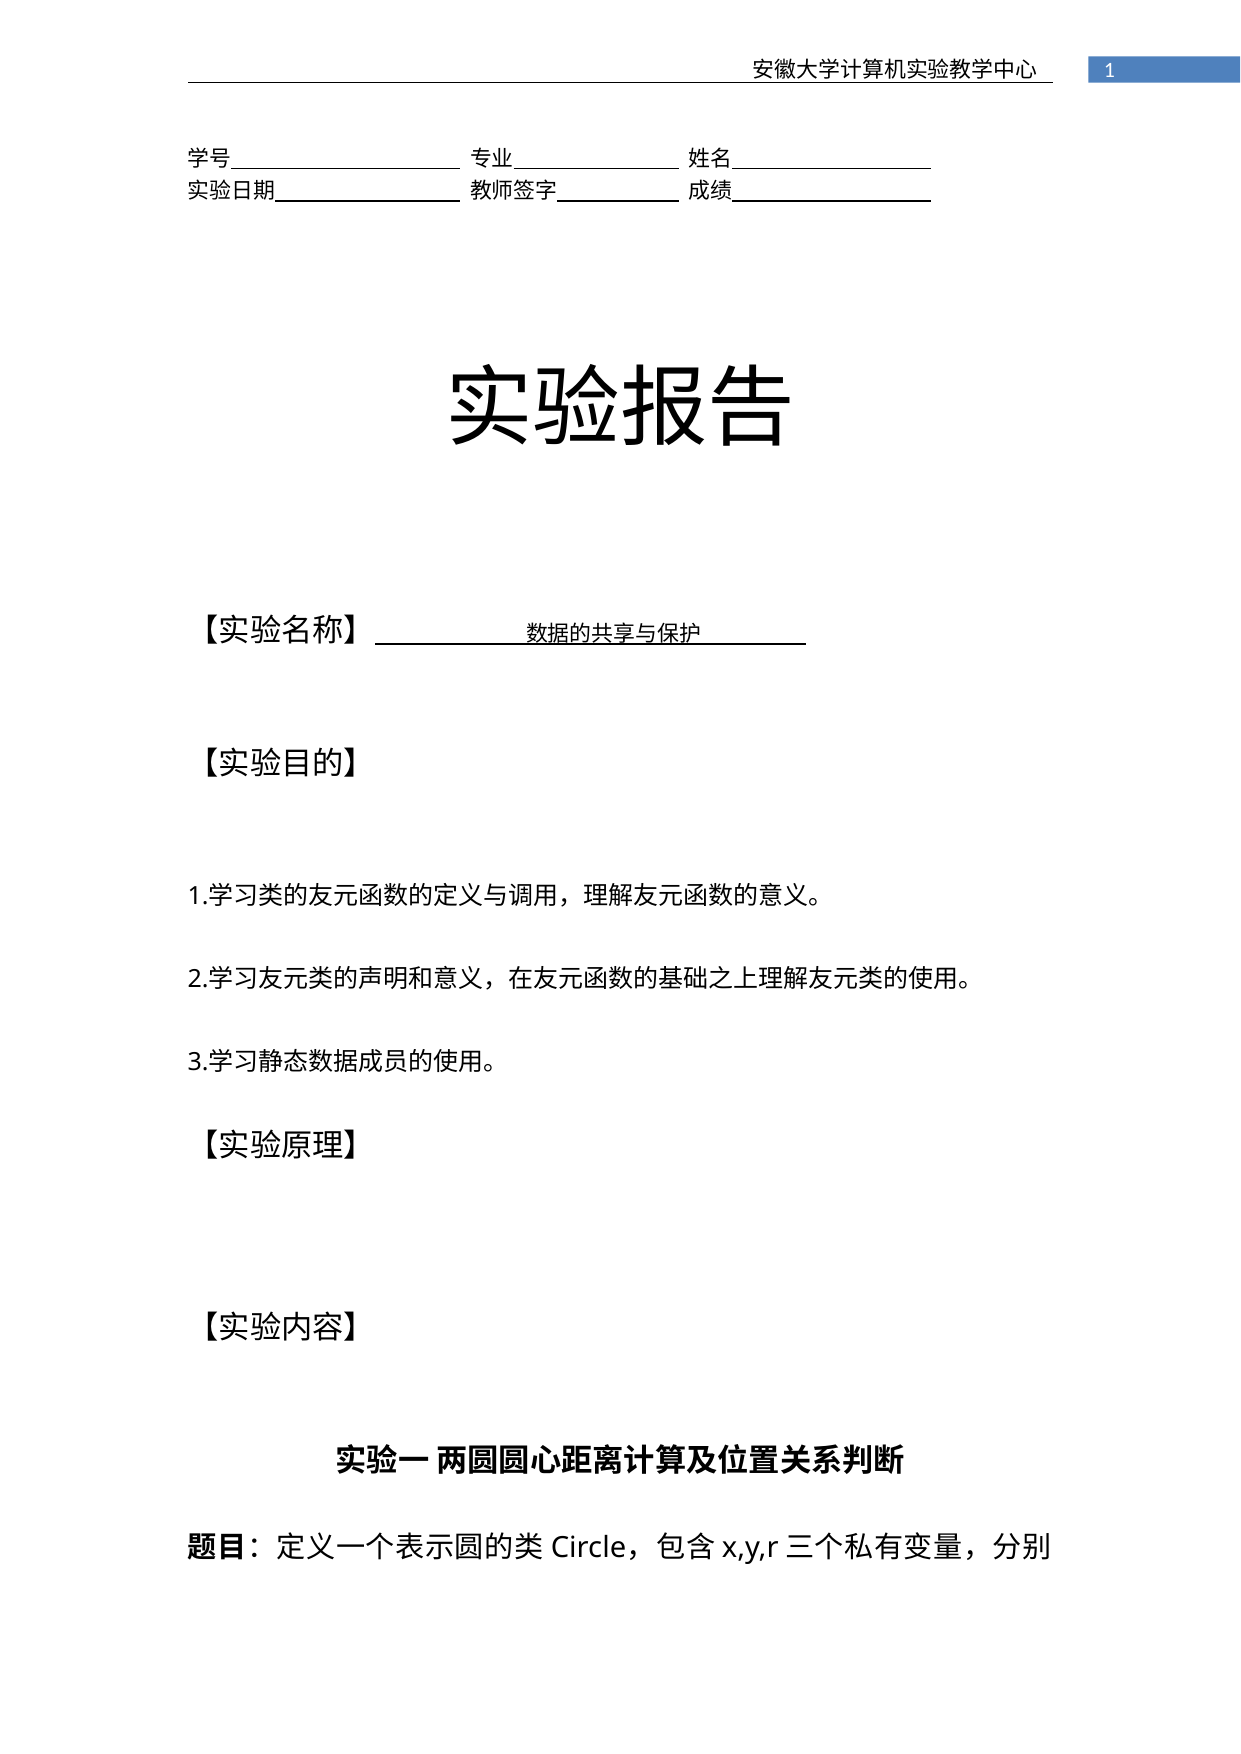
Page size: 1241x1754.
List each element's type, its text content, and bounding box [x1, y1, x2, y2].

text 【实验内容】 [187, 1292, 1053, 1357]
text 实验报告 [187, 335, 1053, 465]
text 【实验原理】 [187, 1110, 1053, 1175]
text 3.学习静态数据成员的使用。 [187, 1027, 1053, 1092]
text 【实验名称】 数据的共享与保护 [187, 595, 1053, 660]
text 实验一 两圆圆心距离计算及位置关系判断 [187, 1425, 1053, 1490]
text 【实验目的】 [187, 728, 1053, 793]
text 1.学习类的友元函数的定义与调用，理解友元函数的意义。 [187, 861, 1053, 926]
text 2.学习友元类的声明和意义，在友元函数的基础之上理解友元类的使用。 [187, 944, 1053, 1009]
text 实验日期 教师签字 成绩 [187, 173, 1053, 205]
text 学号 专业 姓名 [187, 140, 1053, 173]
text 题目：定义一个表示圆的类Circle，包含x,y,r三个私有变量，分别为圆心x坐标，圆心y坐标和圆半径。声明Circle类的两个友元函数distance和relation，分别计算两圆圆心位置和判断两圆位置关系。 [187, 1513, 1053, 1578]
